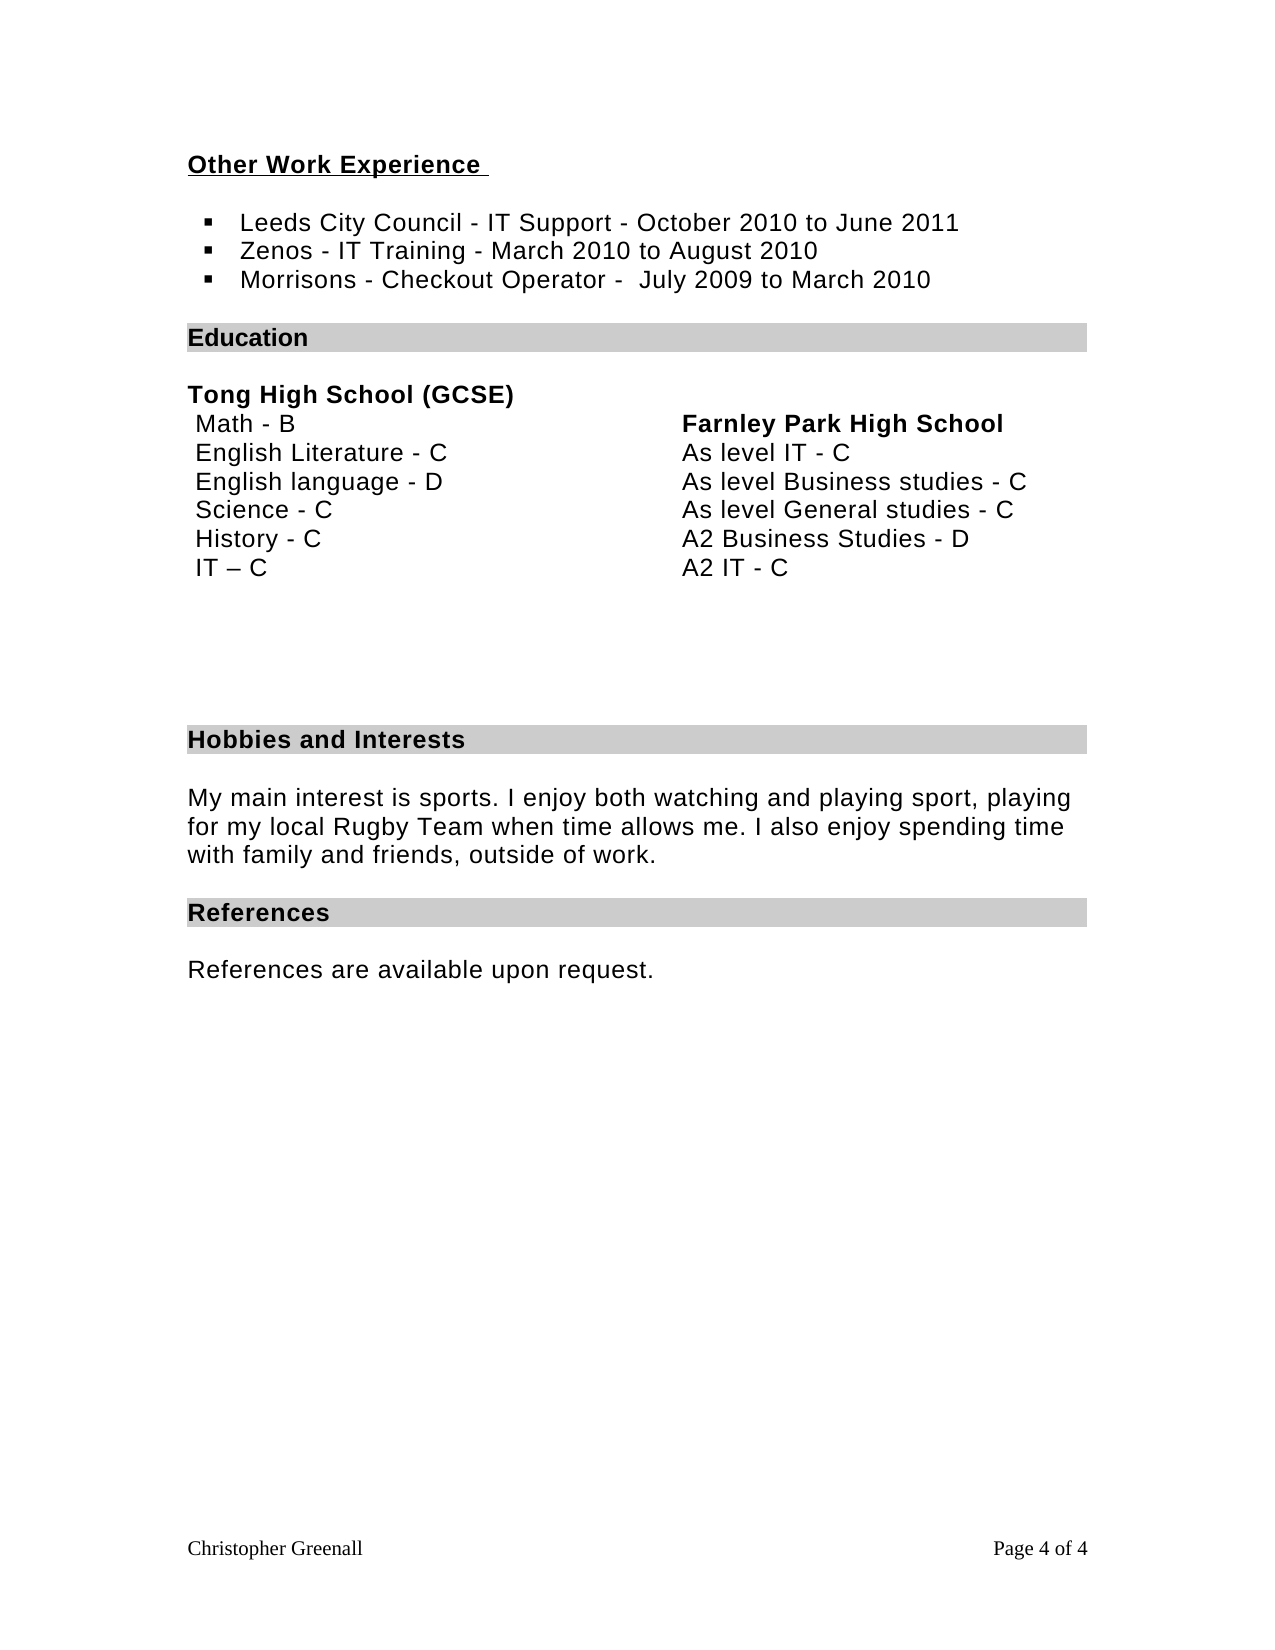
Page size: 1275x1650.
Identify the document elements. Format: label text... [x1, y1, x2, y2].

text Science - C [187, 495, 593, 524]
text Farnley Park High School [682, 409, 1087, 438]
list Leeds City Council - IT Support - October 2010 to June 2011 [202, 207, 1087, 236]
text Tong High School (GCSE) [187, 380, 593, 409]
text Other Work Experience [187, 150, 1087, 179]
text A2 Business Studies - D [682, 524, 1087, 553]
text A2 IT - C [682, 553, 1087, 582]
text References are available upon request. [187, 955, 1087, 984]
text Education [187, 323, 1087, 352]
list Morrisons - Checkout Operator - July 2009 to March 2010 [202, 265, 1087, 294]
text References [187, 898, 1087, 927]
text As level Business studies - C [682, 467, 1087, 495]
text Hobbies and Interests [187, 725, 1087, 754]
text As level IT - C [682, 438, 1087, 467]
text History - C [187, 524, 593, 553]
text IT – C [187, 553, 593, 582]
text As level General studies - C [682, 495, 1087, 524]
text English Literature - C [187, 438, 593, 467]
text English language - D [187, 467, 593, 495]
list Zenos - IT Training - March 2010 to August 2010 [202, 236, 1087, 265]
text My main interest is sports. I enjoy both watching and playing sport, playing for my local Rugby Team when time allows me. I also enjoy spending time with family and friends, outside of work. [187, 783, 1087, 869]
text Math - B [187, 409, 593, 438]
